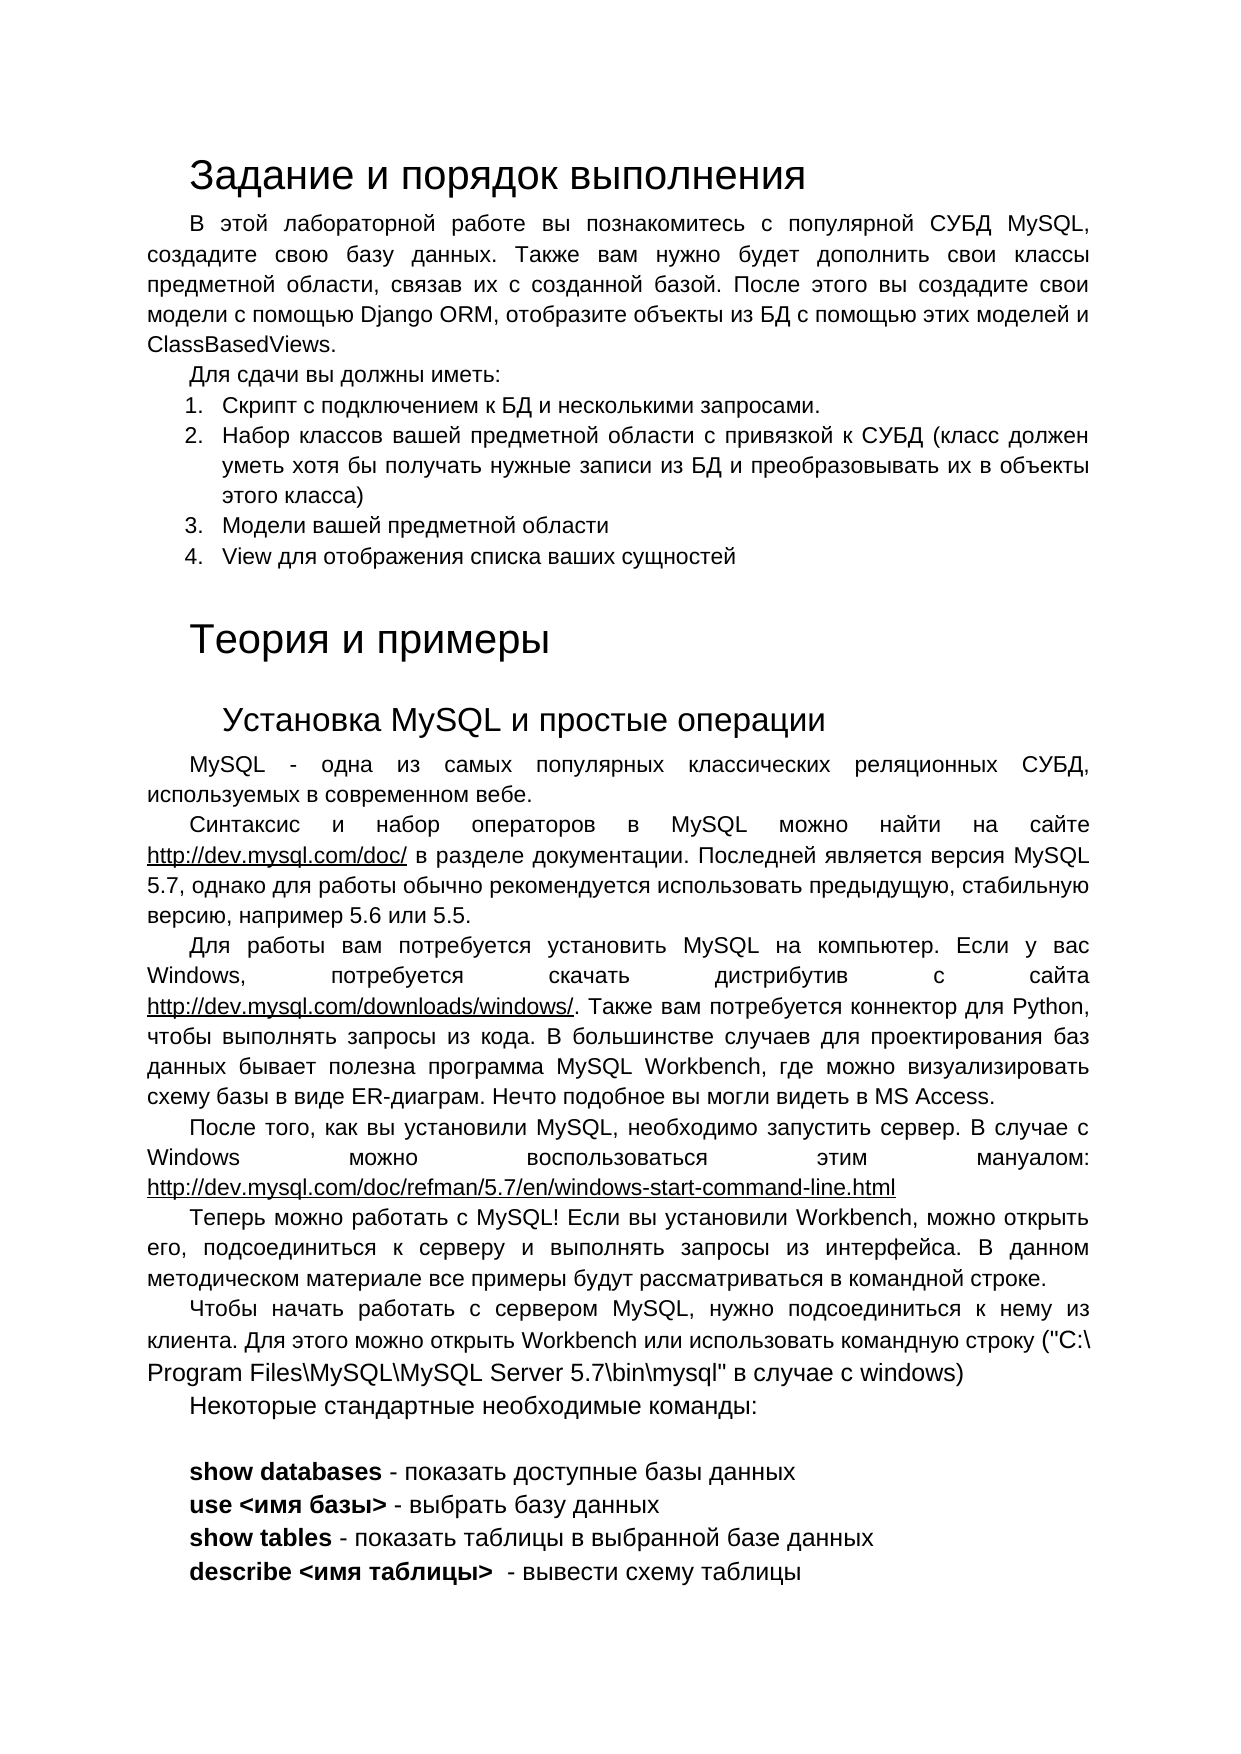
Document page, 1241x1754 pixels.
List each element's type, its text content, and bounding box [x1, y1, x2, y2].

text Для работы вам потребуется установить MySQL на компьютер. Если у вас Windows, потребуется скачать дистрибутив с сайта http://dev.mysql.com/downloads/windows/. Также вам потребуется коннектор для Python, чтобы выполнять запросы из кода. В большинстве случаев для проектирования баз данных бывает полезна программа MySQL Workbench, где можно визуализировать схему базы в виде ER-диаграм. Нечто подобное вы могли видеть в MS Access. [147, 932, 1090, 1109]
text В этой лабораторной работе вы познакомитесь с популярной СУБД MySQL, создадите свою базу данных. Также вам нужно будет дополнить свои классы предметной области, связав их с созданной базой. После этого вы создадите свои модели с помощью Django ORM, отобразите объекты из БД с помощью этих моделей и ClassBasedViews. [147, 210, 1090, 358]
subtitle Установка MySQL и простые операции [147, 700, 1090, 738]
text После того, как вы установили MySQL, необходимо запустить сервер. В случае с Windows можно воспользоваться этим мануалом: http://dev.mysql.com/doc/refman/5.7/en/windows-start-command-line.html [147, 1113, 1090, 1200]
text Для сдачи вы должны иметь: [147, 361, 1090, 388]
text use <имя базы> - выбрать базу данных [147, 1490, 1090, 1519]
text show tables - показать таблицы в выбранной базе данных [147, 1523, 1090, 1552]
text describe <имя таблицы> - вывести схему таблицы [147, 1556, 1090, 1585]
text show databases - показать доступные базы данных [147, 1457, 1090, 1486]
list View для отображения списка ваших сущностей [184, 543, 1090, 569]
text MySQL - одна из самых популярных классических реляционных СУБД, используемых в современном вебе. [147, 751, 1090, 807]
list Модели вашей предметной области [184, 512, 1090, 539]
text Синтаксис и набор операторов в MySQL можно найти на сайте http://dev.mysql.com/doc/ в разделе документации. Последней является версия MySQL 5.7, однако для работы обычно рекомендуется использовать предыдущую, стабильную версию, например 5.6 или 5.5. [147, 811, 1090, 928]
text Чтобы начать работать с сервером MySQL, нужно подсоединиться к нему из клиента. Для этого можно открыть Workbench или использовать командную строку ("C:\Program Files\MySQL\MySQL Server 5.7\bin\mysql" в случае с windows) [147, 1295, 1090, 1387]
subtitle Задание и порядок выполнения [147, 150, 1090, 198]
list Скрипт с подключением к БД и несколькими запросами. [184, 392, 1090, 418]
text Теперь можно работать с MySQL! Если вы установили Workbench, можно открыть его, подсоединиться к серверу и выполнять запросы из интерфейса. В данном методическом материале все примеры будут рассматриваться в командной строке. [147, 1204, 1090, 1291]
subtitle Теория и примеры [147, 614, 1090, 662]
list Набор классов вашей предметной области с привязкой к СУБД (класс должен уметь хотя бы получать нужные записи из БД и преобразовывать их в объекты этого класса) [184, 422, 1090, 509]
text Некоторые стандартные необходимые команды: [147, 1391, 1090, 1420]
